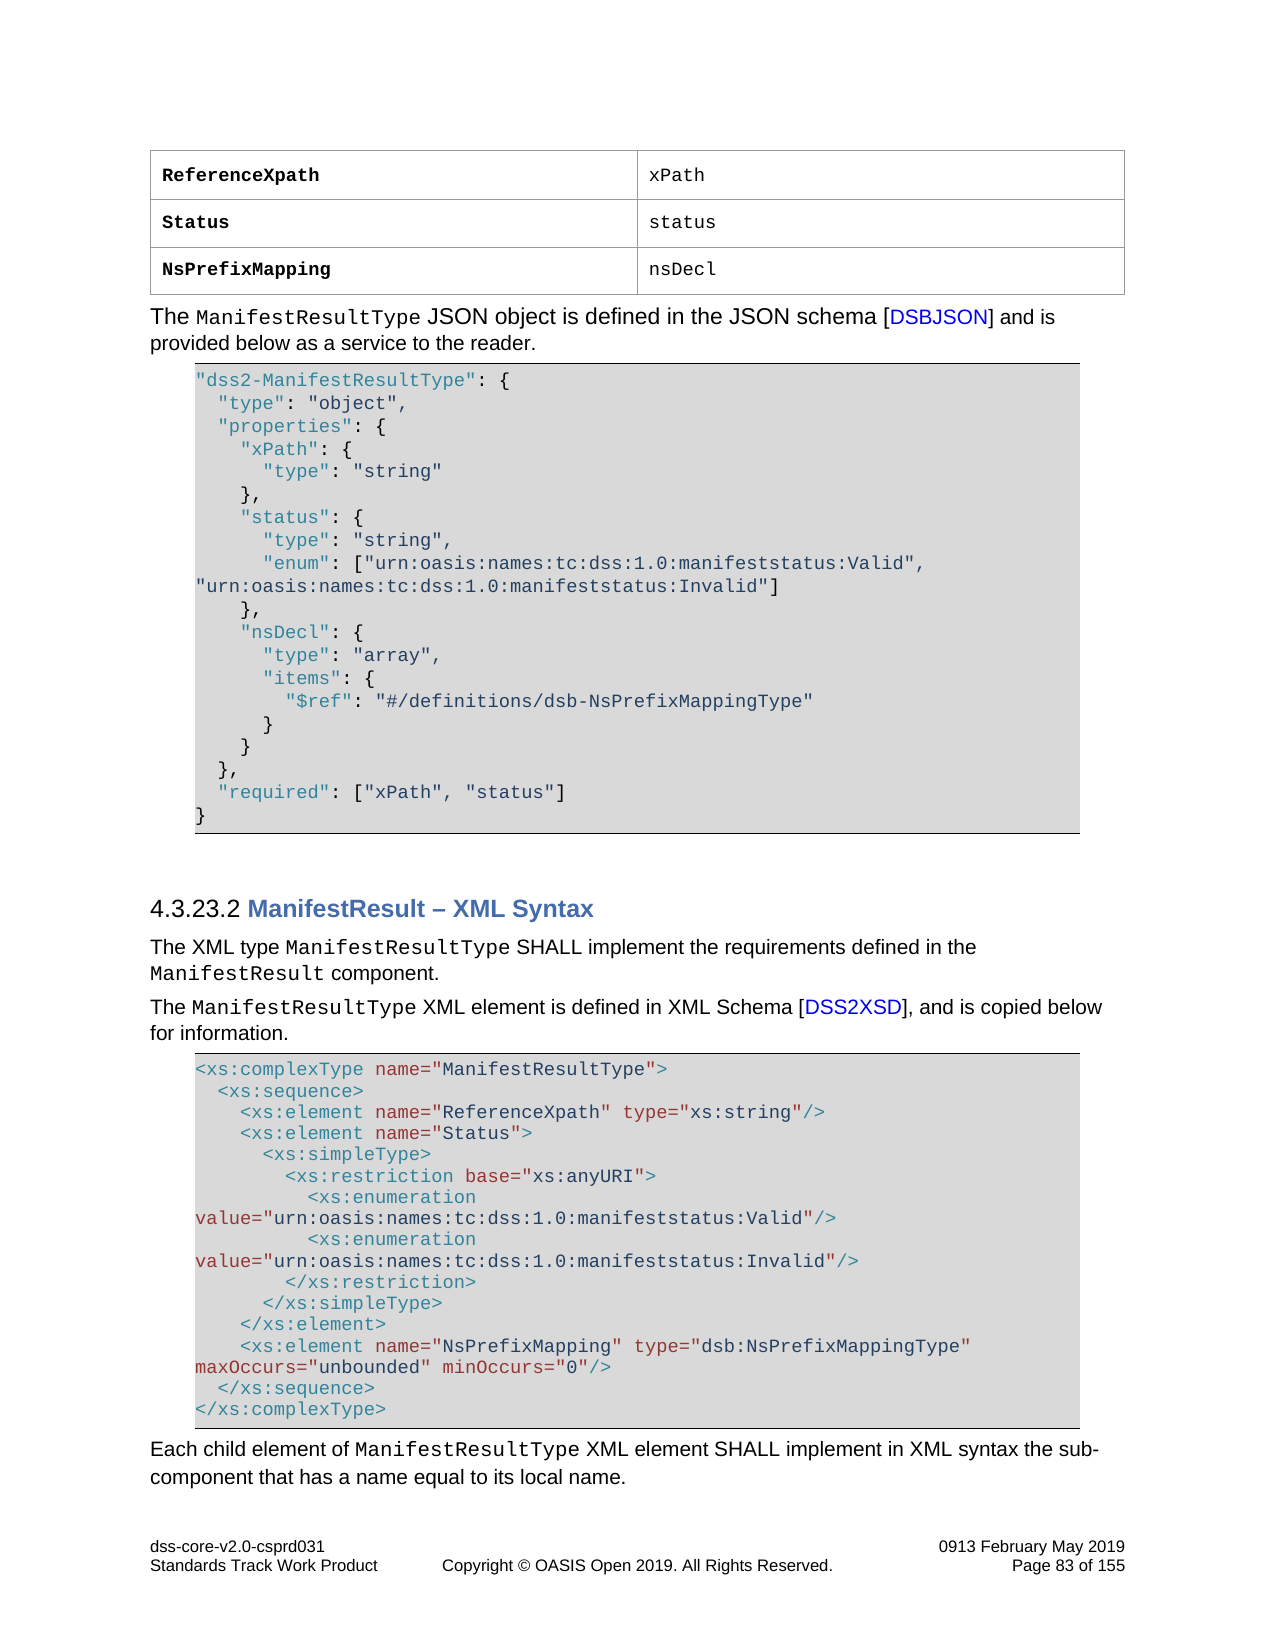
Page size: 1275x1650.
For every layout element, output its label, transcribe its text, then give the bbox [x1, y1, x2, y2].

text }, [195, 592, 1080, 615]
text "type": "string" [195, 455, 1080, 478]
text <xs:restriction base="xs:anyURI"> [195, 1159, 1080, 1180]
text Each child element of ManifestResultType XML element SHALL implement in XML syntax the sub-component that has a name equal to its local name. [150, 1437, 1125, 1489]
text } [195, 799, 1080, 833]
text "$ref": "#/definitions/dsb-NsPrefixMappingType" [195, 684, 1080, 707]
text The ManifestResultType JSON object is defined in the JSON schema [DSBJSON] and is provided below as a service to the reader. [150, 303, 1125, 355]
text "xPath": { [195, 432, 1080, 455]
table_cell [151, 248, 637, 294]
text <xs:enumeration value="urn:oasis:names:tc:dss:1.0:manifeststatus:Valid"/> [195, 1180, 1080, 1223]
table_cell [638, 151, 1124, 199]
text <xs:sequence> [195, 1074, 1080, 1095]
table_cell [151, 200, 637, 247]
text "type": "object", [195, 386, 1080, 409]
text "type": "array", [195, 638, 1080, 661]
text <xs:element name="Status"> [195, 1117, 1080, 1138]
text "nsDecl": { [195, 615, 1080, 638]
text "status": { [195, 501, 1080, 524]
text }, [195, 753, 1080, 776]
text } [195, 707, 1080, 730]
text </xs:simpleType> [195, 1287, 1080, 1308]
text </xs:sequence> [195, 1372, 1080, 1393]
text <xs:complexType name="ManifestResultType"> [195, 1054, 1080, 1074]
text "items": { [195, 661, 1080, 684]
text } [195, 730, 1080, 753]
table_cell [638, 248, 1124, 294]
text The XML type ManifestResultType SHALL implement the requirements defined in the ManifestResult component. [150, 935, 1125, 986]
text <xs:enumeration value="urn:oasis:names:tc:dss:1.0:manifeststatus:Invalid"/> [195, 1223, 1080, 1265]
text </xs:complexType> [195, 1393, 1080, 1428]
text "type": "string", [195, 524, 1080, 547]
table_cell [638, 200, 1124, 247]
text <xs:element name="NsPrefixMapping" type="dsb:NsPrefixMappingType" maxOccurs="unbounded" minOccurs="0"/> [195, 1329, 1080, 1372]
text "enum": ["urn:oasis:names:tc:dss:1.0:manifeststatus:Valid", "urn:oasis:names:tc:dss:1.0:manifeststatus:Invalid"] [195, 547, 1080, 592]
text <xs:element name="ReferenceXpath" type="xs:string"/> [195, 1095, 1080, 1117]
text }, [195, 478, 1080, 501]
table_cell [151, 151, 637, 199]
text </xs:element> [195, 1308, 1080, 1329]
text The ManifestResultType XML element is defined in XML Schema [DSS2XSD], and is copied below for information. [150, 995, 1125, 1044]
text </xs:restriction> [195, 1265, 1080, 1287]
text "required": ["xPath", "status"] [195, 776, 1080, 799]
text <xs:simpleType> [195, 1138, 1080, 1159]
subtitle ManifestResult – XML Syntax [150, 893, 1125, 922]
text "properties": { [195, 409, 1080, 432]
text "dss2-ManifestResultType": { [195, 364, 1080, 386]
